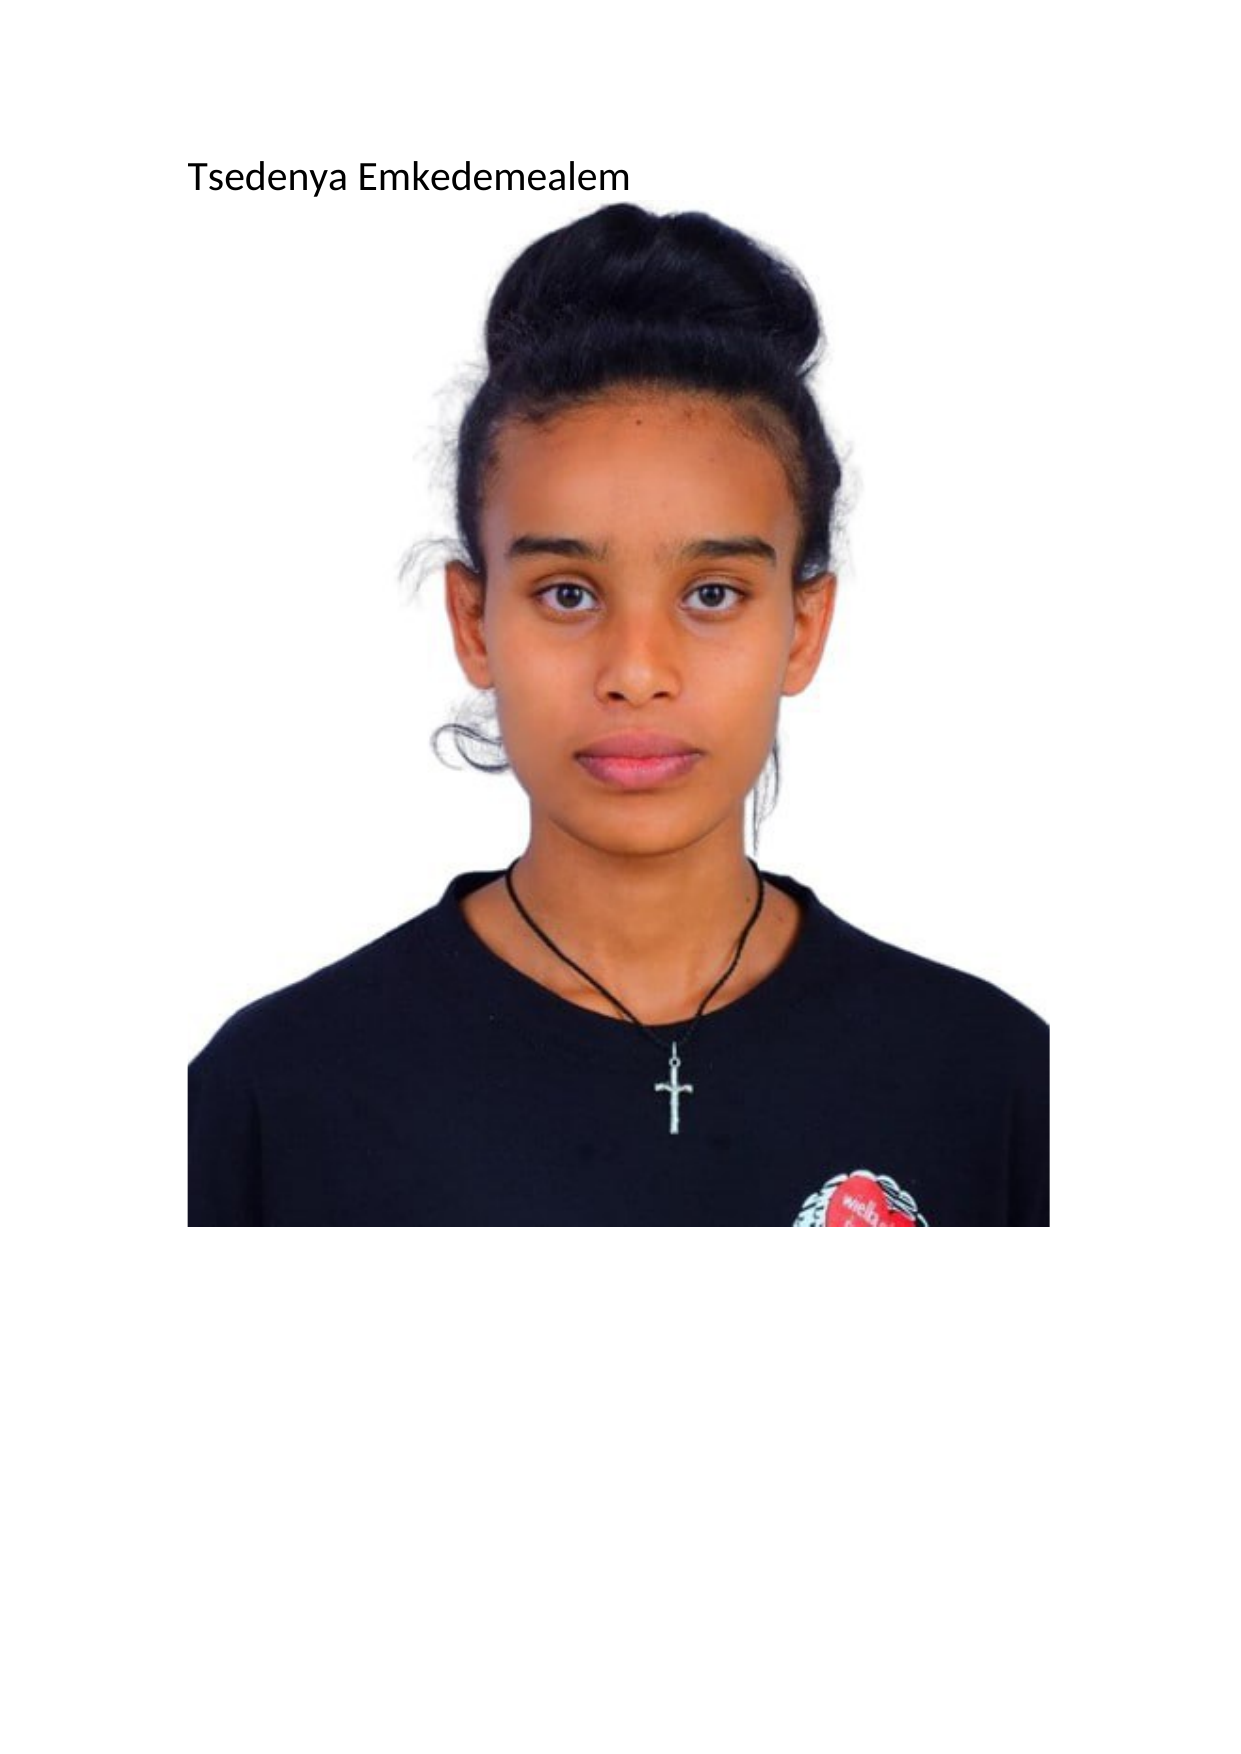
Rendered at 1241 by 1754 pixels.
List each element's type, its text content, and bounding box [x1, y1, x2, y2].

picture [187, 200, 1050, 1227]
text Tsedenya Emkedemealem [187, 150, 1053, 201]
